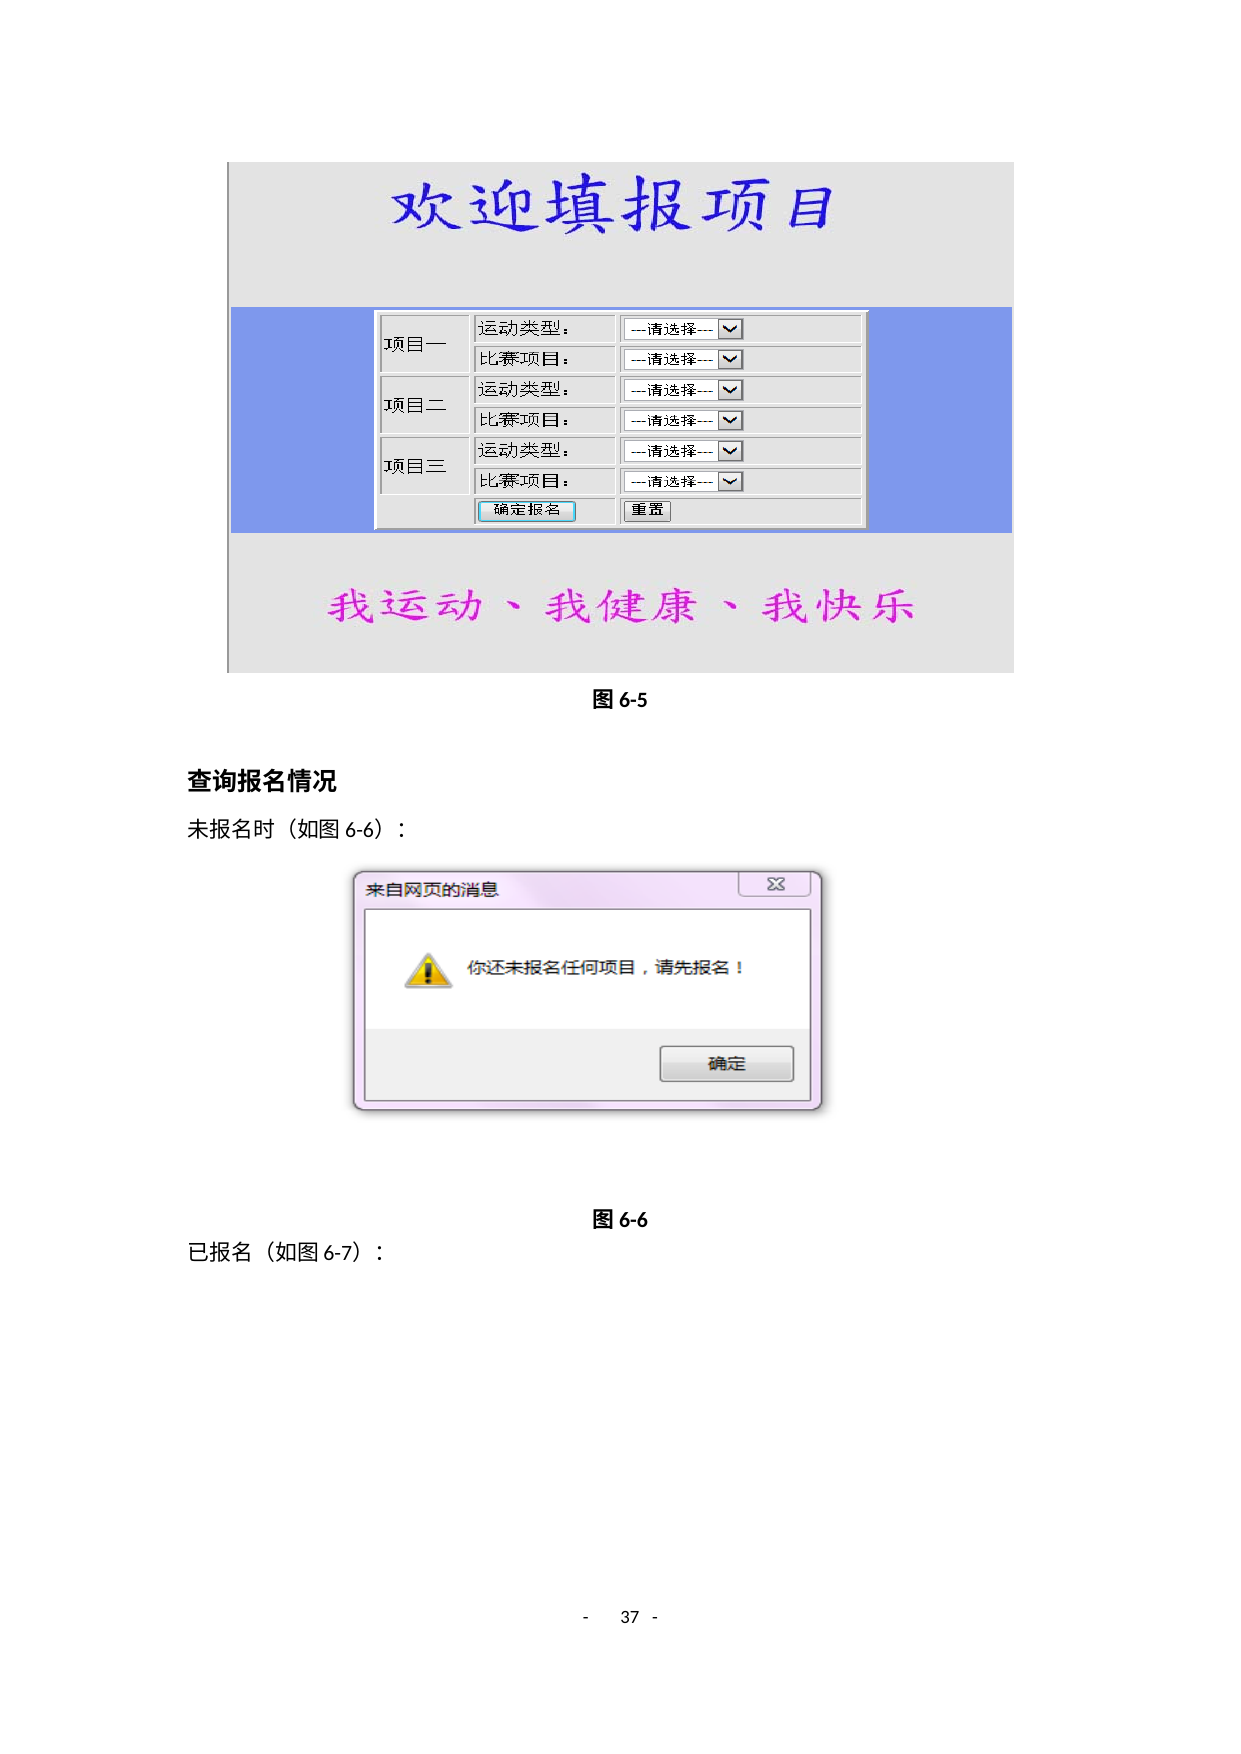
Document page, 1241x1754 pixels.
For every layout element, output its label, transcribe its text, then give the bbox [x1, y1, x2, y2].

text 查询报名情况 [187, 747, 1053, 812]
picture [226, 162, 1014, 673]
picture [261, 844, 979, 1196]
text 图6-5 [187, 682, 1053, 714]
text 已报名（如图6-7）： [187, 1234, 1053, 1267]
text 图6-6 [187, 1202, 1053, 1234]
text 未报名时（如图6-6）： [187, 812, 1053, 844]
